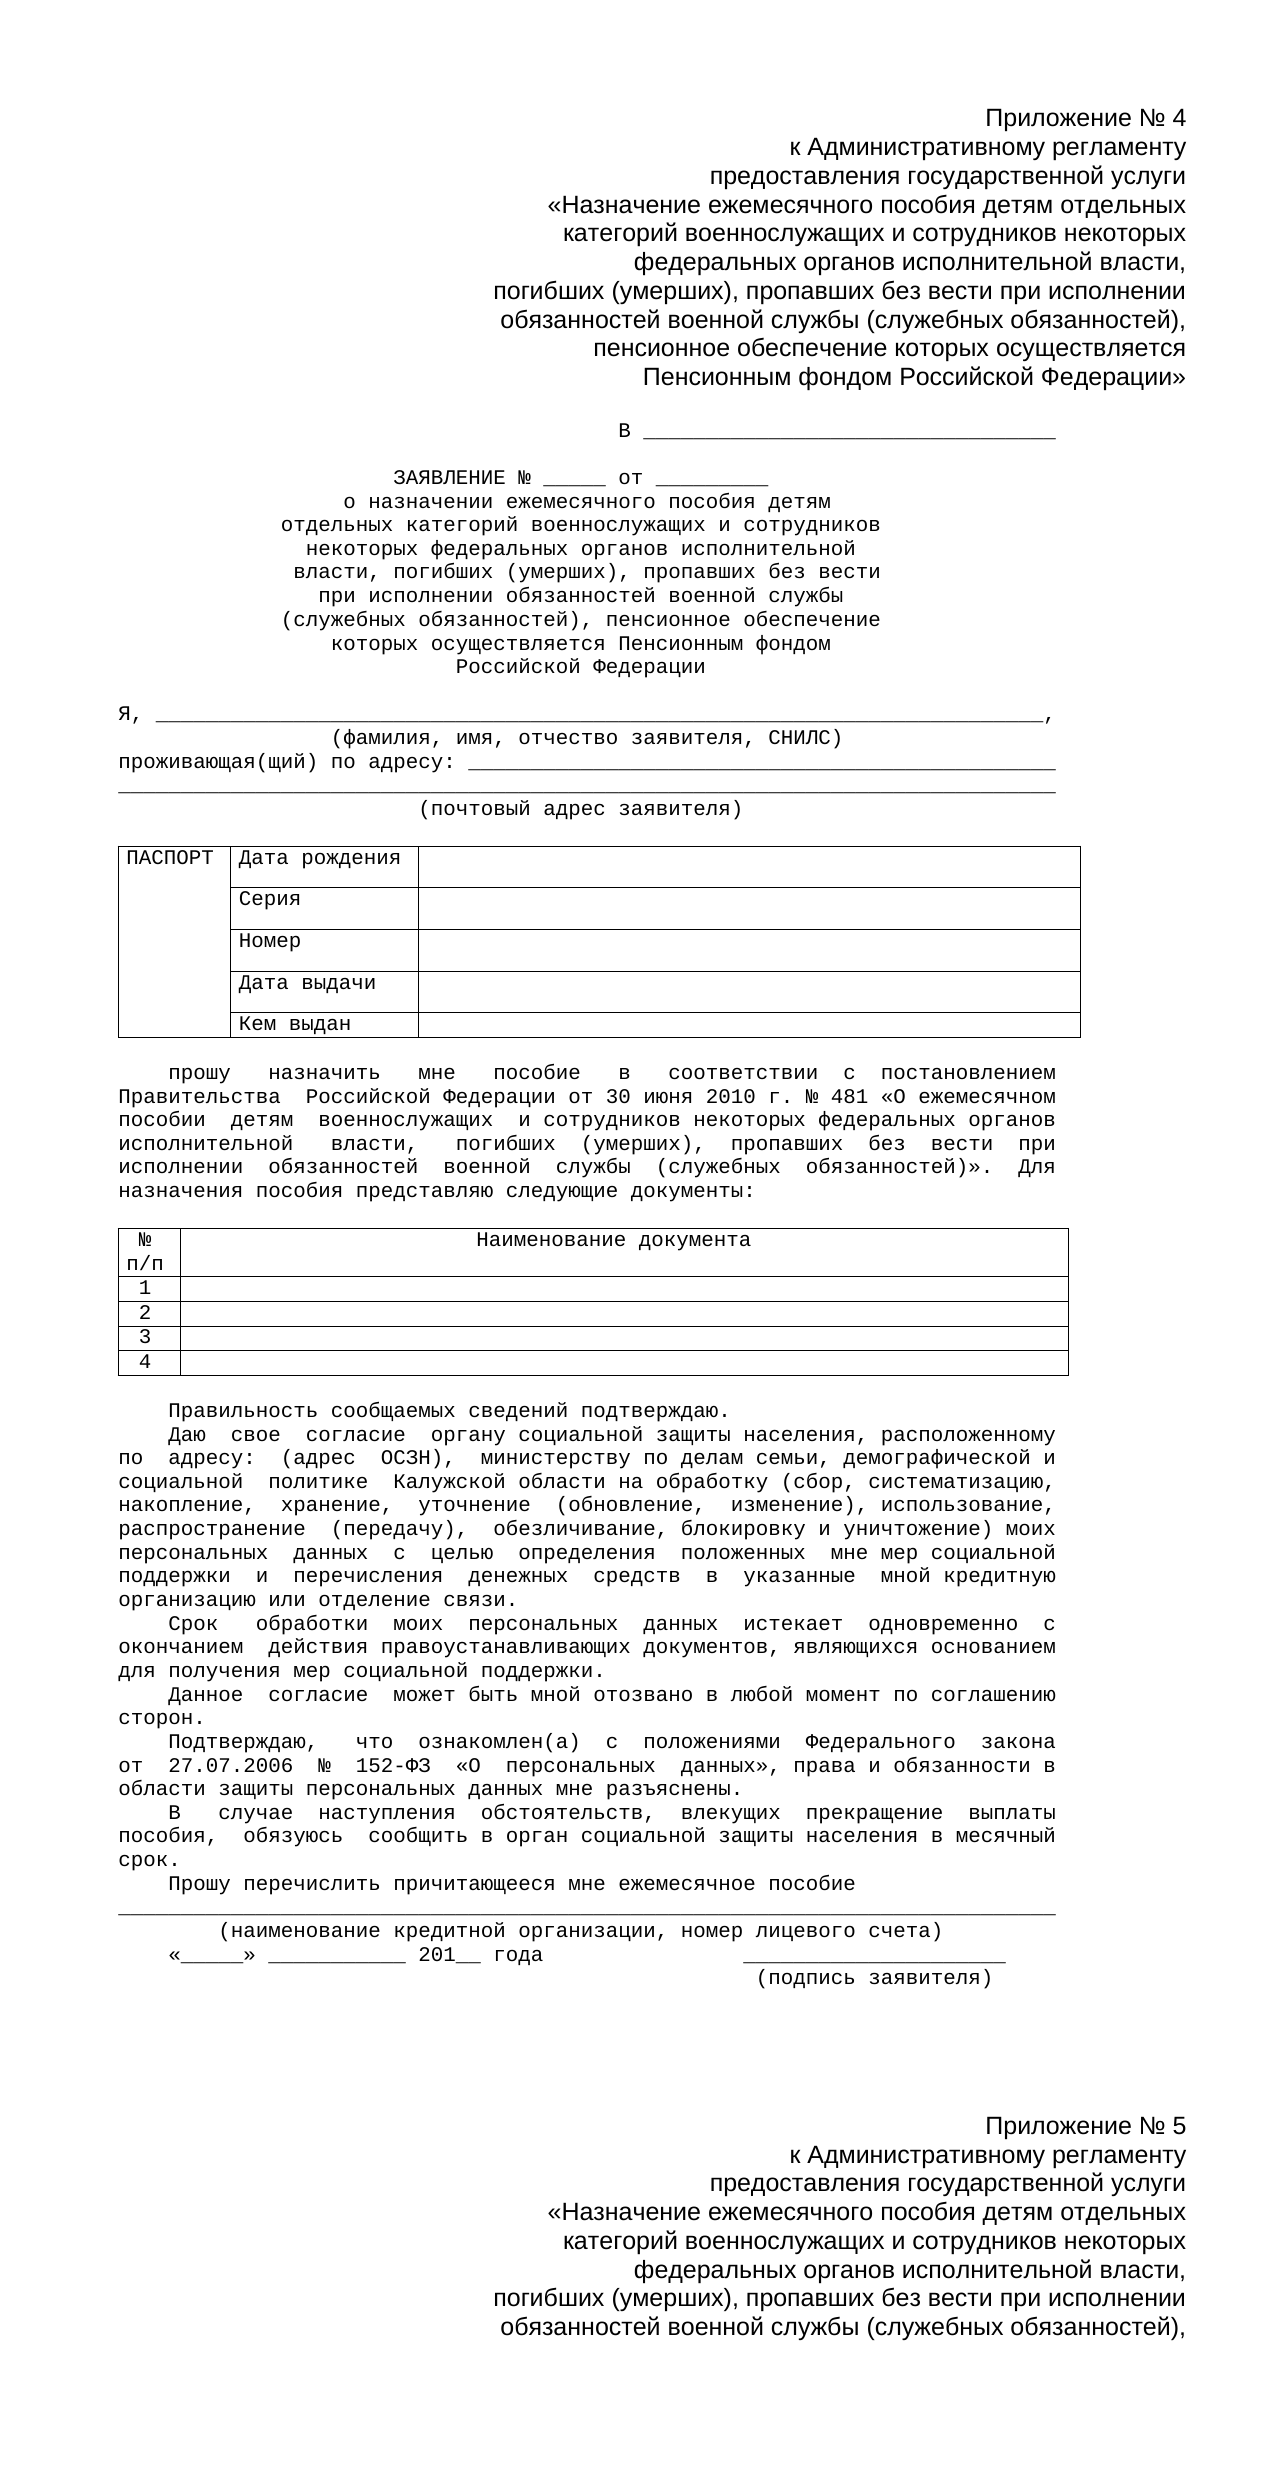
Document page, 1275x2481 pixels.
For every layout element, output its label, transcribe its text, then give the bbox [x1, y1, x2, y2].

text федеральных органов исполнительной власти, [118, 247, 1186, 276]
text организацию или отделение связи. [118, 1589, 1186, 1613]
text (почтовый адрес заявителя) [118, 798, 1186, 822]
table_cell Серия [231, 888, 418, 929]
table_cell [419, 930, 1080, 971]
text области защиты персональных данных мне разъяснены. [118, 1778, 1186, 1802]
text пособии детям военнослужащих и сотрудников некоторых федеральных органов [118, 1109, 1186, 1133]
text власти, погибших (умерших), пропавших без вести [118, 562, 1186, 585]
text (подпись заявителя) [118, 1967, 1186, 1991]
table_cell [419, 888, 1080, 929]
text ЗАЯВЛЕНИЕ № _____ от _________ [118, 467, 1186, 491]
text поддержки и перечисления денежных средств в указанные мной кредитную [118, 1565, 1186, 1589]
table_cell [181, 1351, 1068, 1375]
text «Назначение ежемесячного пособия детям отдельных [118, 2197, 1186, 2226]
text пособия, обязуюсь сообщить в орган социальной защиты населения в месячный [118, 1826, 1186, 1849]
text предоставления государственной услуги [118, 161, 1186, 190]
text категорий военнослужащих и сотрудников некоторых [118, 218, 1186, 247]
table_header [419, 847, 1080, 887]
text по адресу: (адрес ОСЗН), министерству по делам семьи, демографической и [118, 1447, 1186, 1471]
text Даю свое согласие органу социальной защиты населения, расположенному [118, 1423, 1186, 1447]
text Срок обработки моих персональных данных истекает одновременно с [118, 1613, 1186, 1636]
text предоставления государственной услуги [118, 2168, 1186, 2197]
text обязанностей военной службы (служебных обязанностей), [118, 305, 1186, 333]
text федеральных органов исполнительной власти, [118, 2254, 1186, 2283]
text срок. [118, 1849, 1186, 1873]
text ___________________________________________________________________________ [118, 774, 1186, 798]
text окончанием действия правоустанавливающих документов, являющихся основанием [118, 1636, 1186, 1660]
text к Административному регламенту [118, 132, 1186, 161]
table_cell Номер [231, 930, 418, 971]
text Приложение № 5 [118, 2111, 1186, 2139]
text социальной политике Калужской области на обработку (сбор, систематизацию, [118, 1471, 1186, 1494]
text от 27.07.2006 № 152-ФЗ «О персональных данных», права и обязанности в [118, 1754, 1186, 1778]
text проживающая(щий) по адресу: _______________________________________________ [118, 751, 1186, 774]
text (наименование кредитной организации, номер лицевого счета) [118, 1920, 1186, 1944]
text о назначении ежемесячного пособия детям [118, 491, 1186, 514]
text «Назначение ежемесячного пособия детям отдельных [118, 190, 1186, 218]
text которых осуществляется Пенсионным фондом [118, 632, 1186, 656]
text Правильность сообщаемых сведений подтверждаю. [118, 1400, 1186, 1423]
text погибших (умерших), пропавших без вести при исполнении [118, 2283, 1186, 2312]
table_header Наименование документа [181, 1229, 1068, 1276]
text накопление, хранение, уточнение (обновление, изменение), использование, [118, 1494, 1186, 1518]
text прошу назначить мне пособие в соответствии с постановлением [118, 1062, 1186, 1086]
text «_____» ___________ 201__ года _____________________ [118, 1944, 1186, 1967]
text (служебных обязанностей), пенсионное обеспечение [118, 609, 1186, 632]
text Пенсионным фондом Российской Федерации» [118, 362, 1186, 391]
table_cell [181, 1302, 1068, 1326]
text Российской Федерации [118, 656, 1186, 680]
table_header Дата рождения [231, 847, 418, 887]
table_cell [181, 1327, 1068, 1350]
table_header № п/п [119, 1229, 180, 1276]
text В случае наступления обстоятельств, влекущих прекращение выплаты [118, 1802, 1186, 1826]
text Прошу перечислить причитающееся мне ежемесячное пособие [118, 1873, 1186, 1896]
table_cell 2 [119, 1302, 180, 1326]
table_header ПАСПОРТ [119, 847, 230, 1037]
text пенсионное обеспечение которых осуществляется [118, 333, 1186, 362]
table_cell 3 [119, 1327, 180, 1350]
text исполнении обязанностей военной службы (служебных обязанностей)». Для [118, 1157, 1186, 1180]
text погибших (умерших), пропавших без вести при исполнении [118, 276, 1186, 305]
table_cell Кем выдан [231, 1013, 418, 1037]
text исполнительной власти, погибших (умерших), пропавших без вести при [118, 1133, 1186, 1157]
table_cell [419, 972, 1080, 1012]
text персональных данных с целью определения положенных мне мер социальной [118, 1542, 1186, 1565]
text для получения мер социальной поддержки. [118, 1660, 1186, 1684]
text Я, _______________________________________________________________________, [118, 703, 1186, 727]
text при исполнении обязанностей военной службы [118, 585, 1186, 609]
text сторон. [118, 1707, 1186, 1731]
text ___________________________________________________________________________ [118, 1896, 1186, 1920]
text обязанностей военной службы (служебных обязанностей), [118, 2312, 1186, 2341]
text назначения пособия представляю следующие документы: [118, 1180, 1186, 1204]
text к Административному регламенту [118, 2139, 1186, 2168]
text Правительства Российской Федерации от 30 июня 2010 г. № 481 «О ежемесячном [118, 1086, 1186, 1109]
text категорий военнослужащих и сотрудников некоторых [118, 2226, 1186, 2254]
table_cell [419, 1013, 1080, 1037]
text отдельных категорий военнослужащих и сотрудников [118, 514, 1186, 538]
text Приложение № 4 [118, 103, 1186, 132]
text Данное согласие может быть мной отозвано в любой момент по соглашению [118, 1684, 1186, 1707]
text В _________________________________ [118, 420, 1186, 443]
text Подтверждаю, что ознакомлен(а) с положениями Федерального закона [118, 1731, 1186, 1754]
text некоторых федеральных органов исполнительной [118, 538, 1186, 562]
table_cell 1 [119, 1277, 180, 1301]
text (фамилия, имя, отчество заявителя, СНИЛС) [118, 727, 1186, 751]
table_cell Дата выдачи [231, 972, 418, 1012]
table_cell 4 [119, 1351, 180, 1375]
text распространение (передачу), обезличивание, блокировку и уничтожение) моих [118, 1518, 1186, 1542]
table_cell [181, 1277, 1068, 1301]
